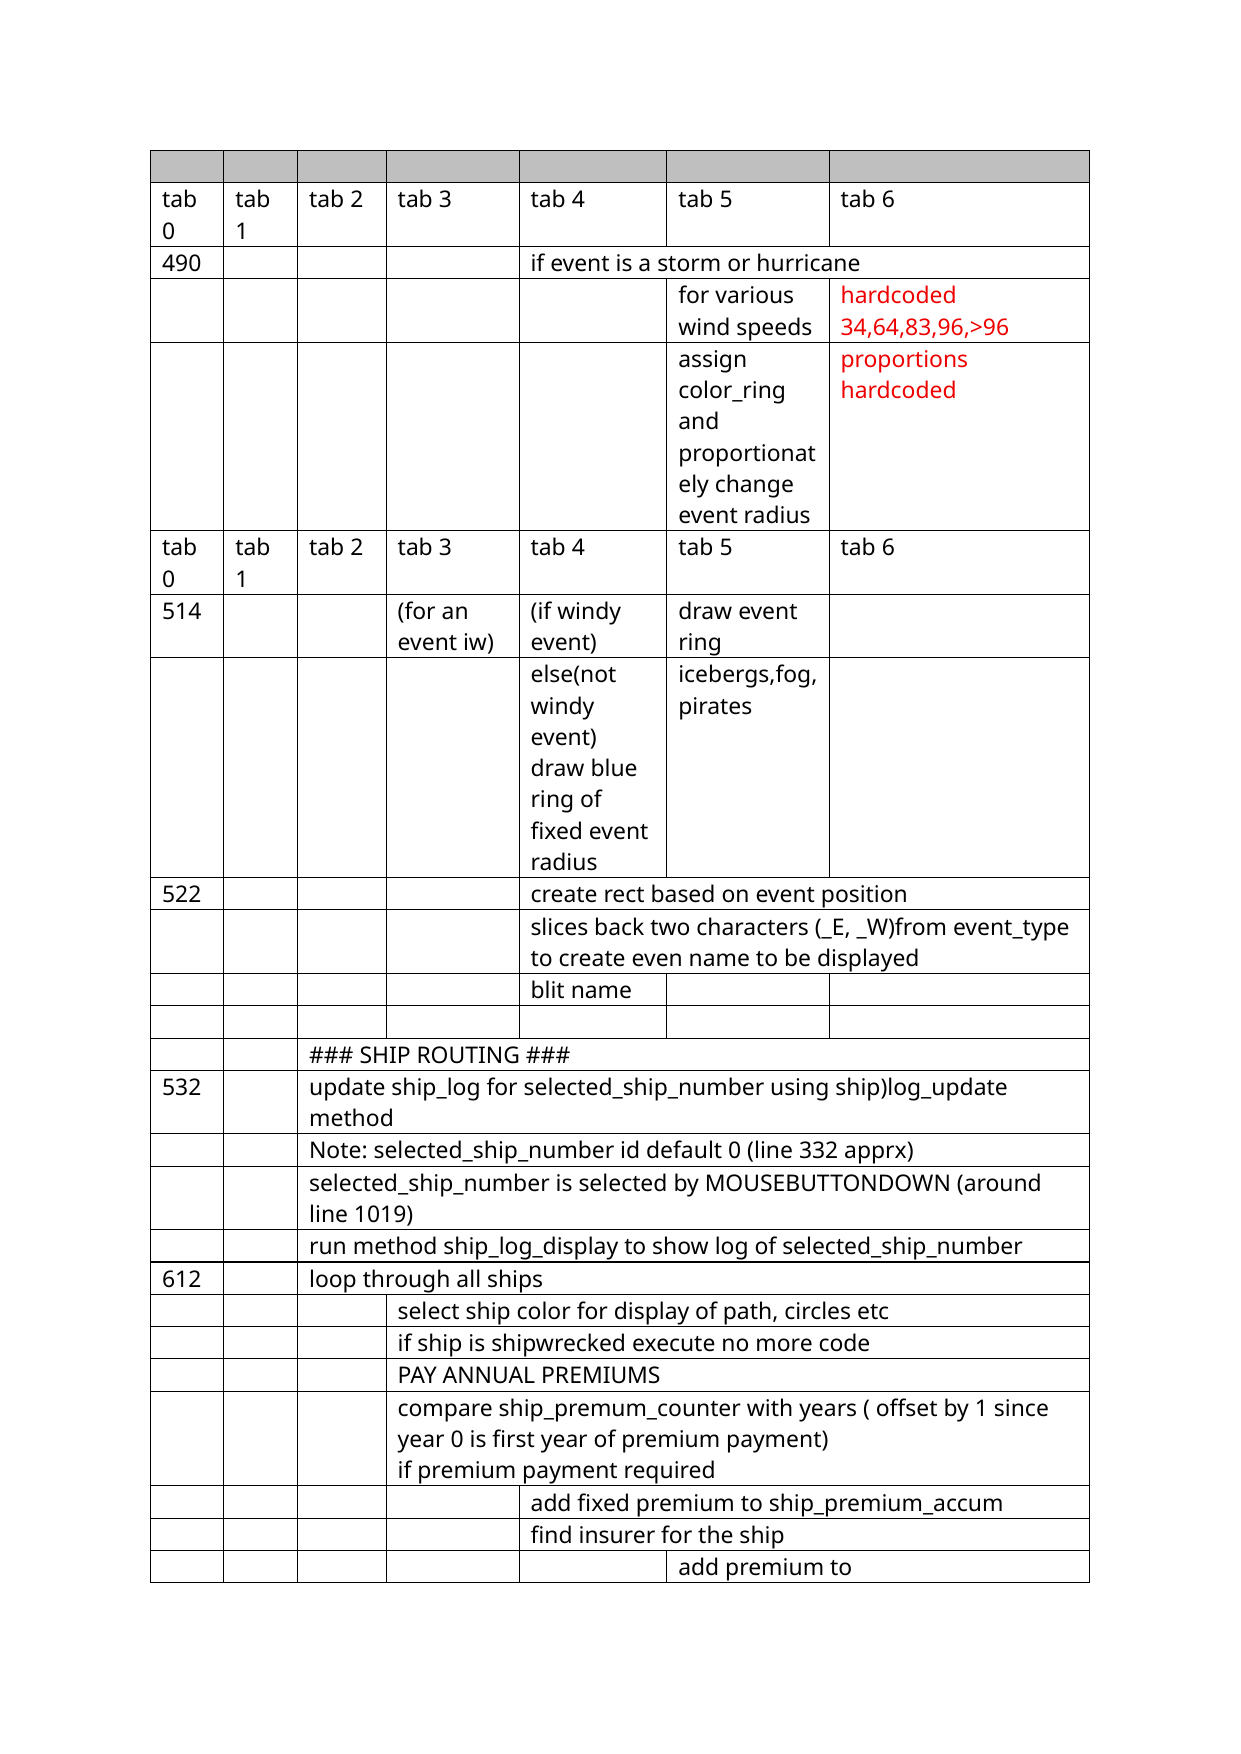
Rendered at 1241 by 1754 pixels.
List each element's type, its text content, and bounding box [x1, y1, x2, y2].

table_cell [224, 1327, 297, 1358]
table_cell [224, 1230, 297, 1261]
table_cell [224, 1359, 297, 1391]
table_cell [387, 151, 519, 182]
table_cell [298, 343, 386, 530]
table_cell [224, 1392, 297, 1485]
table_cell [224, 1167, 297, 1229]
table_cell [830, 595, 1089, 657]
table_cell find insurer for the ship [520, 1519, 1089, 1550]
table_cell compare ship_premum_counter with years ( offset by 1 since year 0 is first year of premium payment) if premium payment required [387, 1392, 1089, 1485]
table_cell selected_ship_number is selected by MOUSEBUTTONDOWN (around line 1019) [298, 1167, 1089, 1229]
table_cell [298, 247, 386, 278]
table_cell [667, 1551, 1089, 1582]
table_cell [224, 1519, 297, 1550]
table_cell tab 4 [520, 183, 666, 246]
table_cell [224, 1071, 297, 1133]
table_cell [387, 910, 519, 973]
table_cell [298, 1551, 386, 1582]
table_cell [298, 1359, 386, 1391]
table_cell [298, 1327, 386, 1358]
table_cell [387, 1006, 519, 1037]
table_cell tab 0 [151, 531, 223, 594]
table_cell for various wind speeds [667, 279, 829, 342]
table_cell [224, 1486, 297, 1518]
table_cell tab 5 [667, 183, 829, 246]
table_cell 490 [151, 247, 223, 278]
table_cell select ship color for display of path, circles etc [387, 1295, 1089, 1326]
table_cell [830, 658, 1089, 877]
table_cell 522 [151, 878, 223, 909]
table_cell [224, 279, 297, 342]
table_cell [830, 974, 1089, 1005]
table_cell [151, 151, 223, 182]
table_cell create rect based on event position [520, 878, 1089, 909]
table_cell [224, 1295, 297, 1326]
table_cell [298, 595, 386, 657]
table_cell [298, 1486, 386, 1518]
table_cell proportions hardcoded [830, 343, 1089, 530]
table_cell [151, 1230, 223, 1261]
table_cell [298, 974, 386, 1005]
table_cell [387, 279, 519, 342]
table_cell tab 2 [298, 183, 386, 246]
table_cell [151, 974, 223, 1005]
table_cell [224, 1039, 297, 1070]
table_cell [151, 1327, 223, 1358]
table_cell [151, 1295, 223, 1326]
table_cell [830, 1006, 1089, 1037]
table_cell [298, 279, 386, 342]
table_cell [224, 1006, 297, 1037]
table_cell Note: selected_ship_number id default 0 (line 332 apprx) [298, 1134, 1089, 1166]
table_cell [224, 595, 297, 657]
table_cell [298, 1006, 386, 1037]
table_cell 612 [151, 1263, 223, 1294]
table_cell tab 3 [387, 183, 519, 246]
table_cell [151, 658, 223, 877]
table_cell [298, 1295, 386, 1326]
table_cell tab 2 [298, 531, 386, 594]
table_cell [667, 974, 829, 1005]
table_cell [224, 1134, 297, 1166]
table_cell tab 1 [224, 183, 297, 246]
table_cell [298, 658, 386, 877]
table_cell [520, 343, 666, 530]
table_cell [151, 279, 223, 342]
table_cell ### SHIP ROUTING ### [298, 1039, 1089, 1070]
table_cell loop through all ships [298, 1263, 1089, 1294]
table_cell [224, 343, 297, 530]
table_cell assign color_ring and proportionately change event radius [667, 343, 829, 530]
table_cell [387, 1486, 519, 1518]
table_cell draw event ring [667, 595, 829, 657]
table_cell tab 6 [830, 531, 1089, 594]
table_cell [298, 878, 386, 909]
table_cell PAY ANNUAL PREMIUMS [387, 1359, 1089, 1391]
table_cell tab 5 [667, 531, 829, 594]
table_cell [520, 151, 666, 182]
table_cell [387, 878, 519, 909]
table_cell hardcoded 34,64,83,96,>96 [830, 279, 1089, 342]
table_cell [298, 1392, 386, 1485]
table_cell [667, 1006, 829, 1037]
table_cell 514 [151, 595, 223, 657]
table_cell [387, 1551, 519, 1582]
table_cell [151, 1167, 223, 1229]
table_cell add fixed premium to ship_premium_accum [520, 1486, 1089, 1518]
table_cell [520, 1006, 666, 1037]
table_cell run method ship_log_display to show log of selected_ship_number [298, 1230, 1089, 1261]
table_cell tab 0 [151, 183, 223, 246]
table_cell [151, 1392, 223, 1485]
table_cell tab 4 [520, 531, 666, 594]
table_cell [151, 1006, 223, 1037]
table_cell [151, 1551, 223, 1582]
table_cell [667, 151, 829, 182]
table_cell tab 1 [224, 531, 297, 594]
table_cell [224, 910, 297, 973]
table_cell tab 3 [387, 531, 519, 594]
table_cell blit name [520, 974, 666, 1005]
table_cell [224, 974, 297, 1005]
table_cell [151, 1486, 223, 1518]
table_cell [387, 343, 519, 530]
table_cell [298, 151, 386, 182]
table_cell [151, 1359, 223, 1391]
table_cell if ship is shipwrecked execute no more code [387, 1327, 1089, 1358]
table_cell [224, 1263, 297, 1294]
table_cell update ship_log for selected_ship_number using ship)log_update method [298, 1071, 1089, 1133]
table_cell else(not windy event) draw blue ring of fixed event radius [520, 658, 666, 877]
table_cell [151, 1039, 223, 1070]
table_cell [151, 1519, 223, 1550]
table_cell [224, 151, 297, 182]
table_cell [298, 910, 386, 973]
table_cell (if windy event) [520, 595, 666, 657]
table_cell [387, 1519, 519, 1550]
table_cell [830, 151, 1089, 182]
table_cell [224, 1551, 297, 1582]
table_cell [224, 247, 297, 278]
table_cell [298, 1519, 386, 1550]
table_cell [151, 343, 223, 530]
table_cell icebergs,fog,pirates [667, 658, 829, 877]
table_cell 532 [151, 1071, 223, 1133]
table_cell [387, 658, 519, 877]
table_cell [387, 974, 519, 1005]
table_cell [151, 910, 223, 973]
table_cell [224, 658, 297, 877]
table_cell [151, 1134, 223, 1166]
table_cell [387, 247, 519, 278]
table_cell if event is a storm or hurricane [520, 247, 1089, 278]
table_cell [520, 1551, 666, 1582]
table_cell [520, 279, 666, 342]
table_cell tab 6 [830, 183, 1089, 246]
table_cell (for an event iw) [387, 595, 519, 657]
table_cell [224, 878, 297, 909]
table_cell slices back two characters (_E, _W)from event_type to create even name to be displayed [520, 910, 1089, 973]
